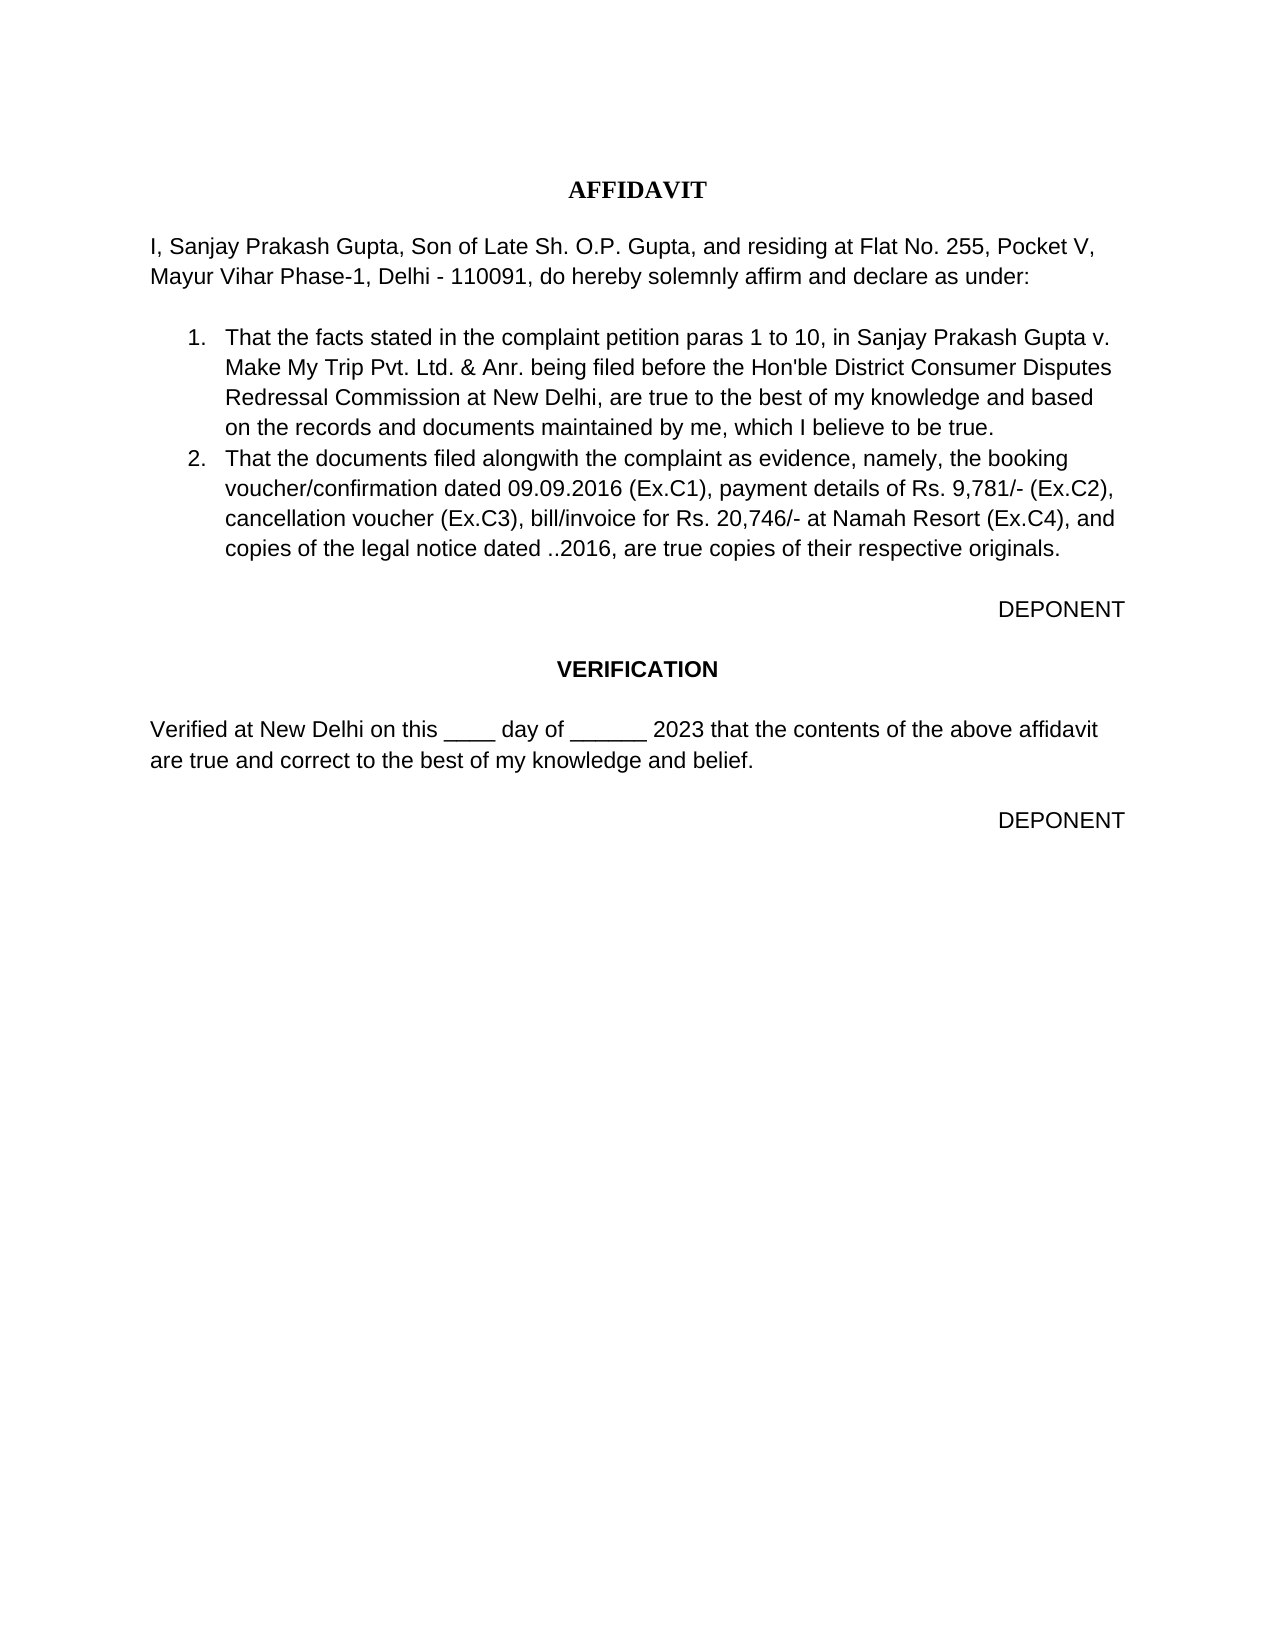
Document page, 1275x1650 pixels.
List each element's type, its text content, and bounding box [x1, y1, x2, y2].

text AFFIDAVIT [150, 175, 1125, 204]
text I, Sanjay Prakash Gupta, Son of Late Sh. O.P. Gupta, and residing at Flat No. 255, Pocket V, Mayur Vihar Phase-1, Delhi - 110091, do hereby solemnly affirm and declare as under: [150, 233, 1125, 289]
text DEPONENT [150, 596, 1125, 622]
list That the documents filed alongwith the complaint as evidence, namely, the booking voucher/confirmation dated 09.09.2016 (Ex.C1), payment details of Rs. 9,781/- (Ex.C2), cancellation voucher (Ex.C3), bill/invoice for Rs. 20,746/- at Namah Resort (Ex.C4), and copies of the legal notice dated ..2016, are true copies of their respective originals. [187, 444, 1125, 561]
list That the facts stated in the complaint petition paras 1 to 10, in Sanjay Prakash Gupta v. Make My Trip Pvt. Ltd. & Anr. being filed before the Hon'ble District Consumer Disputes Redressal Commission at New Delhi, are true to the best of my knowledge and based on the records and documents maintained by me, which I believe to be true. [187, 324, 1125, 441]
text Verified at New Delhi on this ____ day of ______ 2023 that the contents of the above affidavit are true and correct to the best of my knowledge and belief. [150, 716, 1125, 773]
text DEPONENT [150, 807, 1125, 833]
text VERIFICATION [150, 656, 1125, 682]
